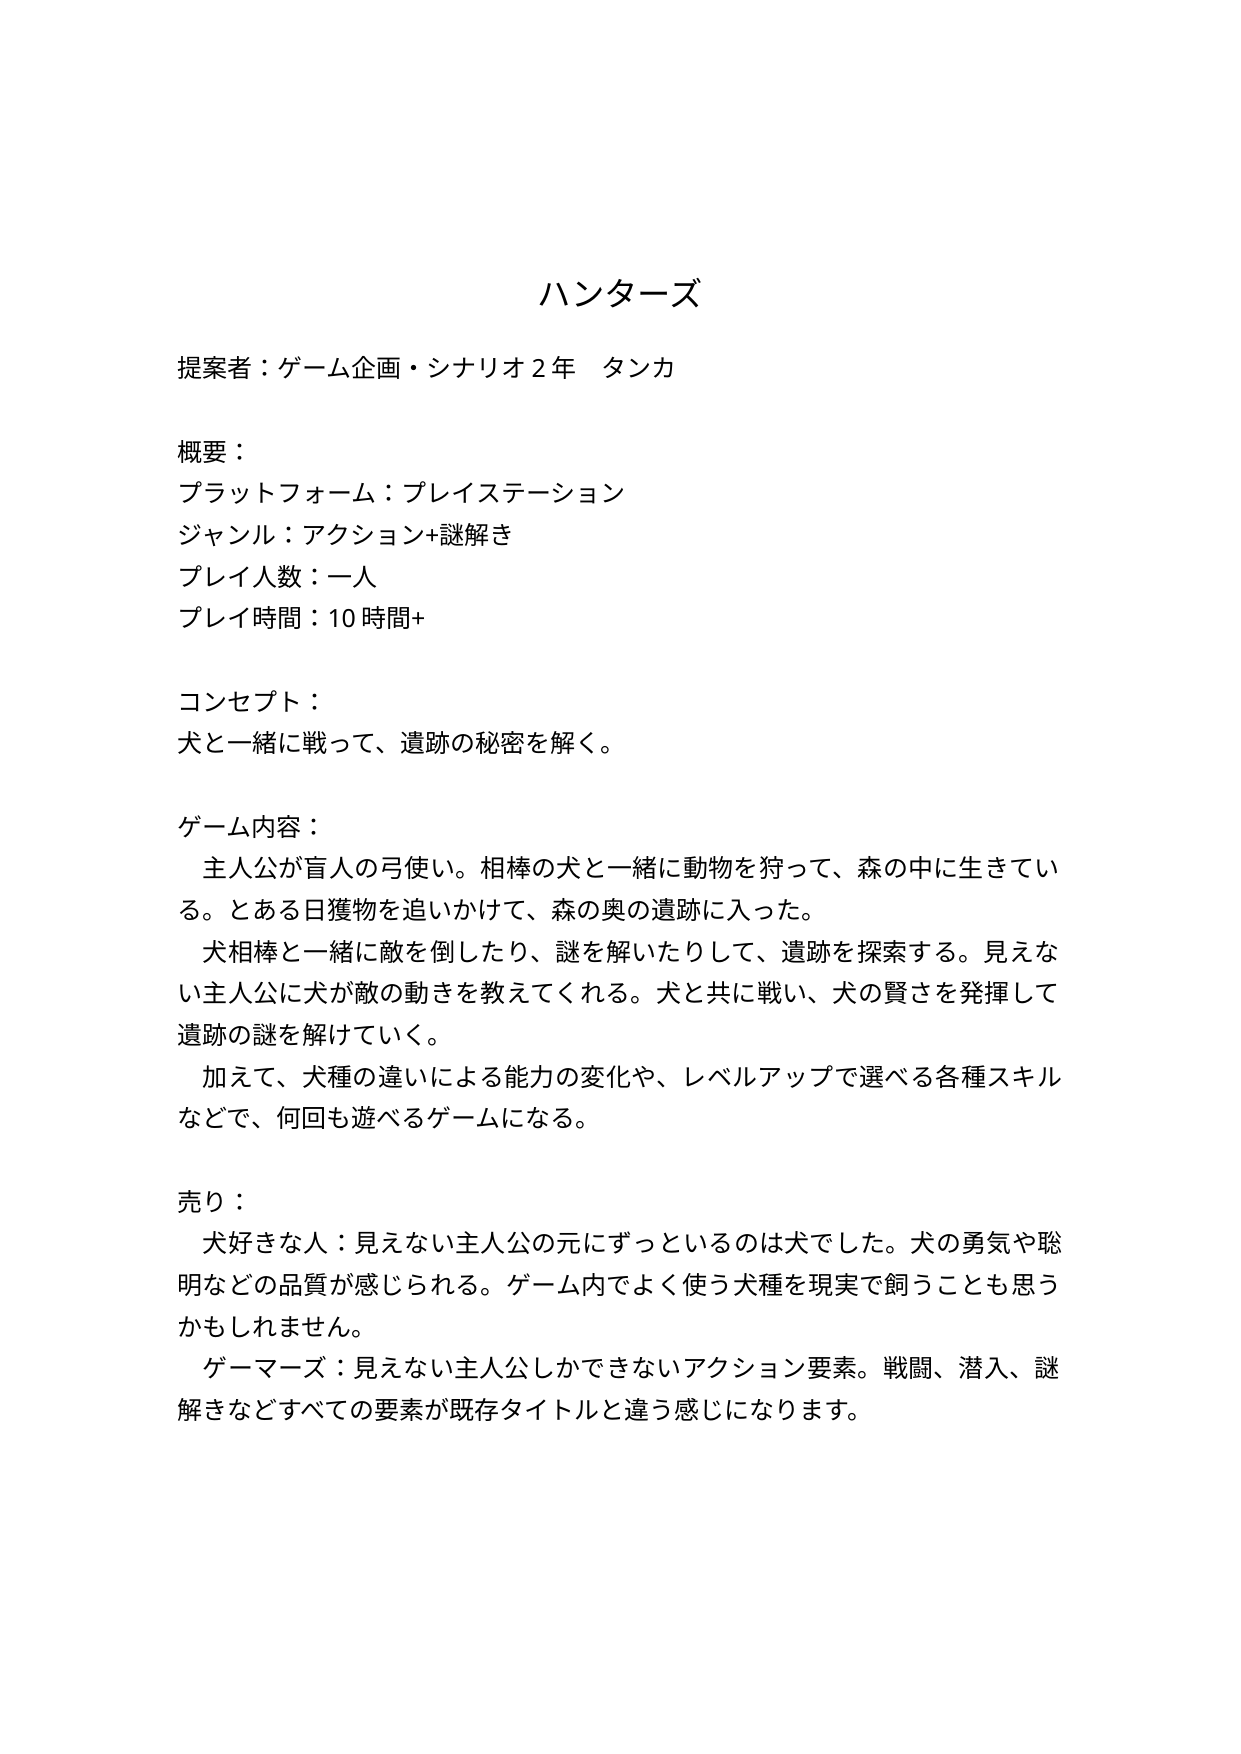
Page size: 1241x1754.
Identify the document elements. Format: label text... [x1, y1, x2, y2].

text ゲーム内容： [177, 804, 1063, 846]
text プラットフォーム：プレイステーション [177, 471, 1063, 513]
title ハンターズ [177, 250, 1063, 333]
text 犬好きな人：見えない主人公の元にずっといるのは犬でした。犬の勇気や聡明などの品質が感じられる。ゲーム内でよく使う犬種を現実で飼うことも思うかもしれません。 [177, 1221, 1063, 1346]
text コンセプト： [177, 679, 1063, 721]
text 犬相棒と一緒に敵を倒したり、謎を解いたりして、遺跡を探索する。見えない主人公に犬が敵の動きを教えてくれる。犬と共に戦い、犬の賢さを発揮して遺跡の謎を解けていく。 [177, 929, 1063, 1054]
text 売り： [177, 1179, 1063, 1221]
text プレイ人数：一人 [177, 554, 1063, 596]
text プレイ時間：10時間+ [177, 596, 1063, 638]
text ゲーマーズ：見えない主人公しかできないアクション要素。戦闘、潜入、謎解きなどすべての要素が既存タイトルと違う感じになります。 [177, 1346, 1063, 1429]
text ジャンル：アクション+謎解き [177, 513, 1063, 554]
text 主人公が盲人の弓使い。相棒の犬と一緒に動物を狩って、森の中に生きている。とある日獲物を追いかけて、森の奥の遺跡に入った。 [177, 846, 1063, 929]
text 概要： [177, 429, 1063, 471]
text 加えて、犬種の違いによる能力の変化や、レベルアップで選べる各種スキルなどで、何回も遊べるゲームになる。 [177, 1054, 1063, 1138]
text 提案者：ゲーム企画・シナリオ2年 タンカ [177, 346, 1063, 388]
text 犬と一緒に戦って、遺跡の秘密を解く。 [177, 721, 1063, 763]
